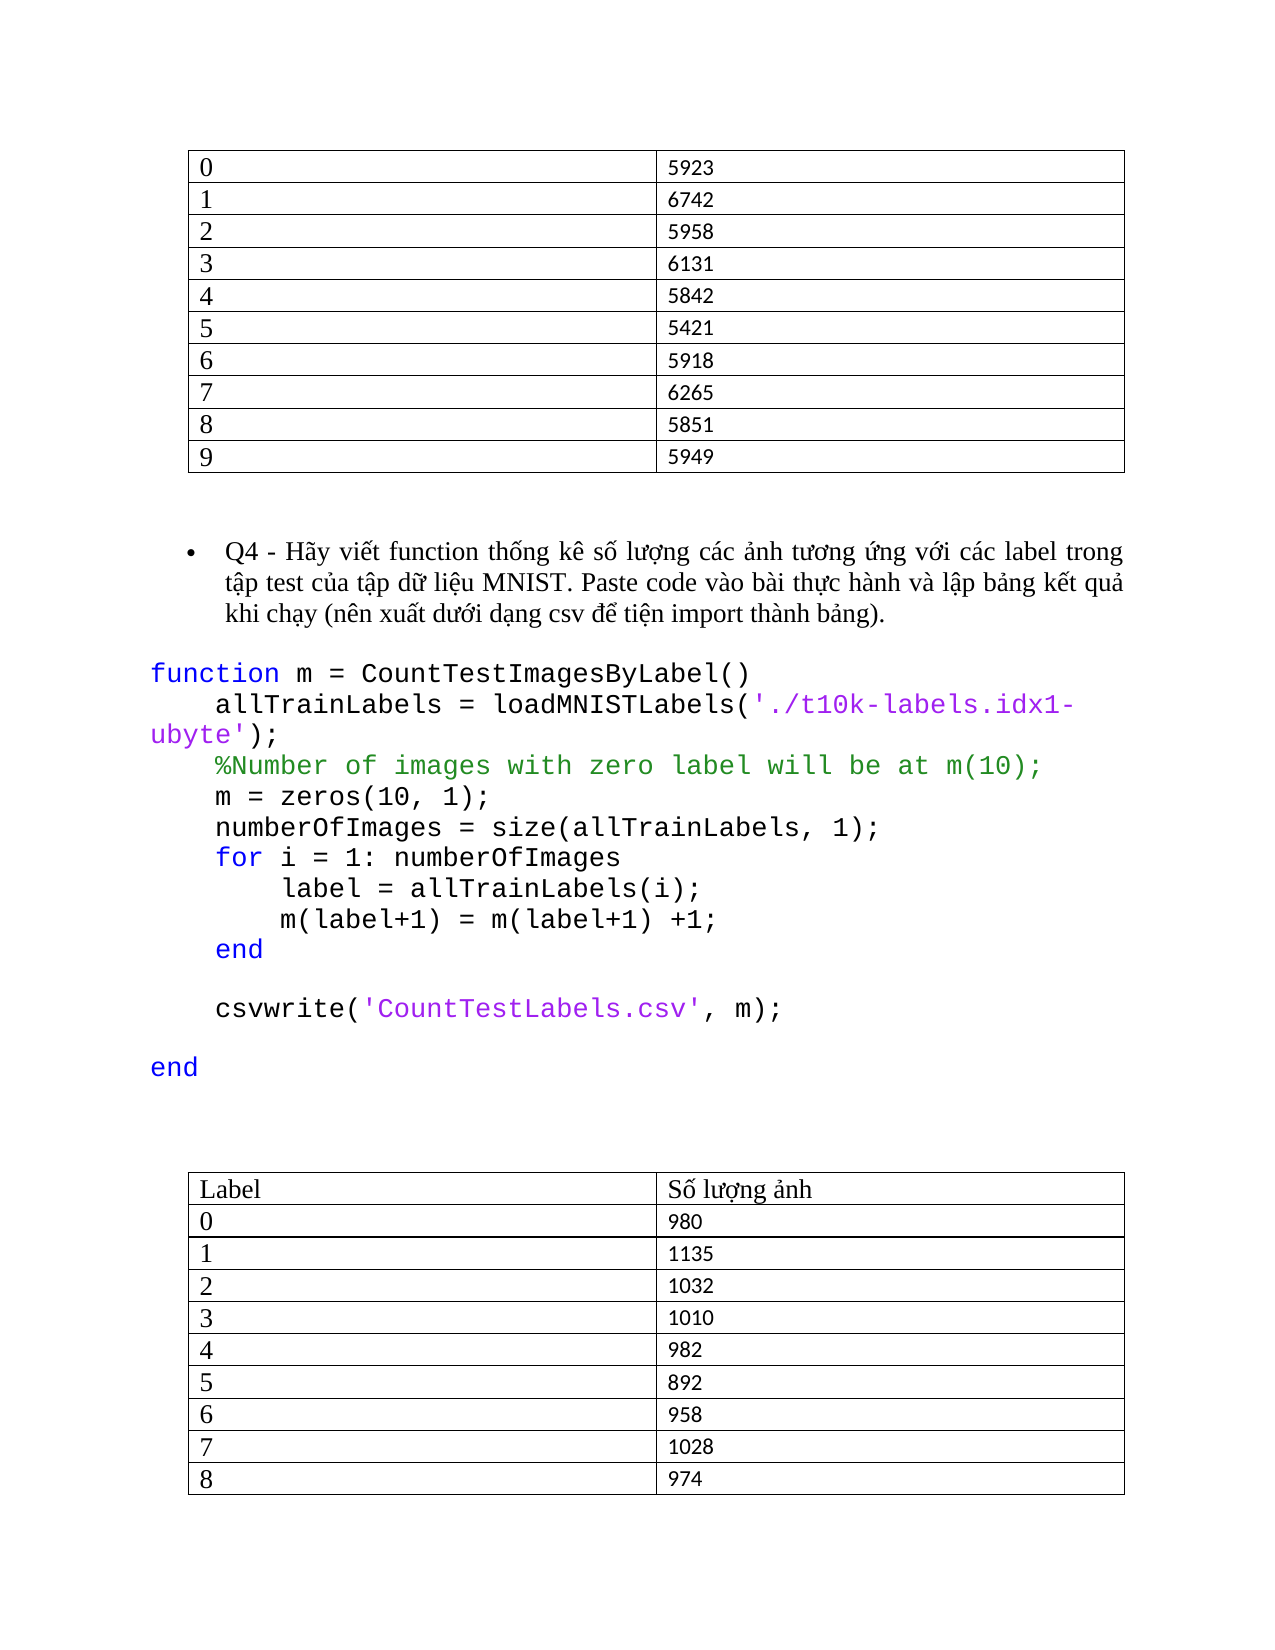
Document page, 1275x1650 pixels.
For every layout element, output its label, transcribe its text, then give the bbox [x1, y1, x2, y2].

table_cell 5421 [657, 312, 1124, 343]
table_cell 0 [189, 151, 656, 182]
text allTrainLabels = loadMNISTLabels('./t10k-labels.idx1-ubyte'); [150, 691, 1125, 752]
table_cell 2 [189, 215, 656, 247]
table_cell 892 [657, 1366, 1124, 1397]
table_cell 5842 [657, 280, 1124, 311]
table_cell 1 [189, 183, 656, 214]
table_header Label [189, 1173, 656, 1204]
table_cell 6 [189, 1399, 656, 1429]
table_cell 5923 [657, 151, 1124, 182]
table_cell 1010 [657, 1302, 1124, 1333]
table_cell 1135 [657, 1238, 1124, 1269]
table_header Số lượng ảnh [657, 1173, 1124, 1204]
table_cell 4 [189, 1334, 656, 1365]
table_cell 974 [657, 1463, 1124, 1494]
table_cell 5949 [657, 441, 1124, 472]
table_cell 3 [189, 248, 656, 279]
table_cell 1032 [657, 1270, 1124, 1301]
text csvwrite('CountTestLabels.csv', m); [150, 995, 1125, 1026]
table_cell 8 [189, 1463, 656, 1494]
list Q4 - Hãy viết function thống kê số lượng các ảnh tương ứng với các label trong tập test của tập dữ liệu MNIST. Paste code vào bài thực hành và lập bảng kết quả khi chạy (nên xuất dưới dạng csv để tiện import thành bảng). [187, 535, 1125, 629]
text %Number of images with zero label will be at m(10); [150, 752, 1125, 783]
table_cell 6 [189, 344, 656, 375]
text label = allTrainLabels(i); [150, 875, 1125, 906]
table_cell 9 [189, 441, 656, 472]
table_cell 6265 [657, 376, 1124, 407]
table_cell 6742 [657, 183, 1124, 214]
table_cell 5851 [657, 409, 1124, 440]
text m = zeros(10, 1); [150, 783, 1125, 813]
table_cell 0 [189, 1205, 656, 1236]
table_cell 982 [657, 1334, 1124, 1365]
text numberOfImages = size(allTrainLabels, 1); [150, 813, 1125, 844]
text m(label+1) = m(label+1) +1; [150, 906, 1125, 936]
table_cell 7 [189, 376, 656, 407]
table_cell 1 [189, 1238, 656, 1269]
table_cell 3 [189, 1302, 656, 1333]
table_cell 8 [189, 409, 656, 440]
table_cell 4 [189, 280, 656, 311]
table_cell 5918 [657, 344, 1124, 375]
table_cell 6131 [657, 248, 1124, 279]
table_cell 980 [657, 1205, 1124, 1236]
table_cell 7 [189, 1431, 656, 1462]
table_cell 1028 [657, 1431, 1124, 1462]
table_cell 958 [657, 1399, 1124, 1429]
table_cell 5 [189, 312, 656, 343]
text end [150, 1054, 1125, 1084]
table_cell 5 [189, 1366, 656, 1397]
text function m = CountTestImagesByLabel() [150, 660, 1125, 691]
table_cell 5958 [657, 215, 1124, 247]
text end [150, 936, 1125, 967]
table_cell 2 [189, 1270, 656, 1301]
text for i = 1: numberOfImages [150, 844, 1125, 875]
